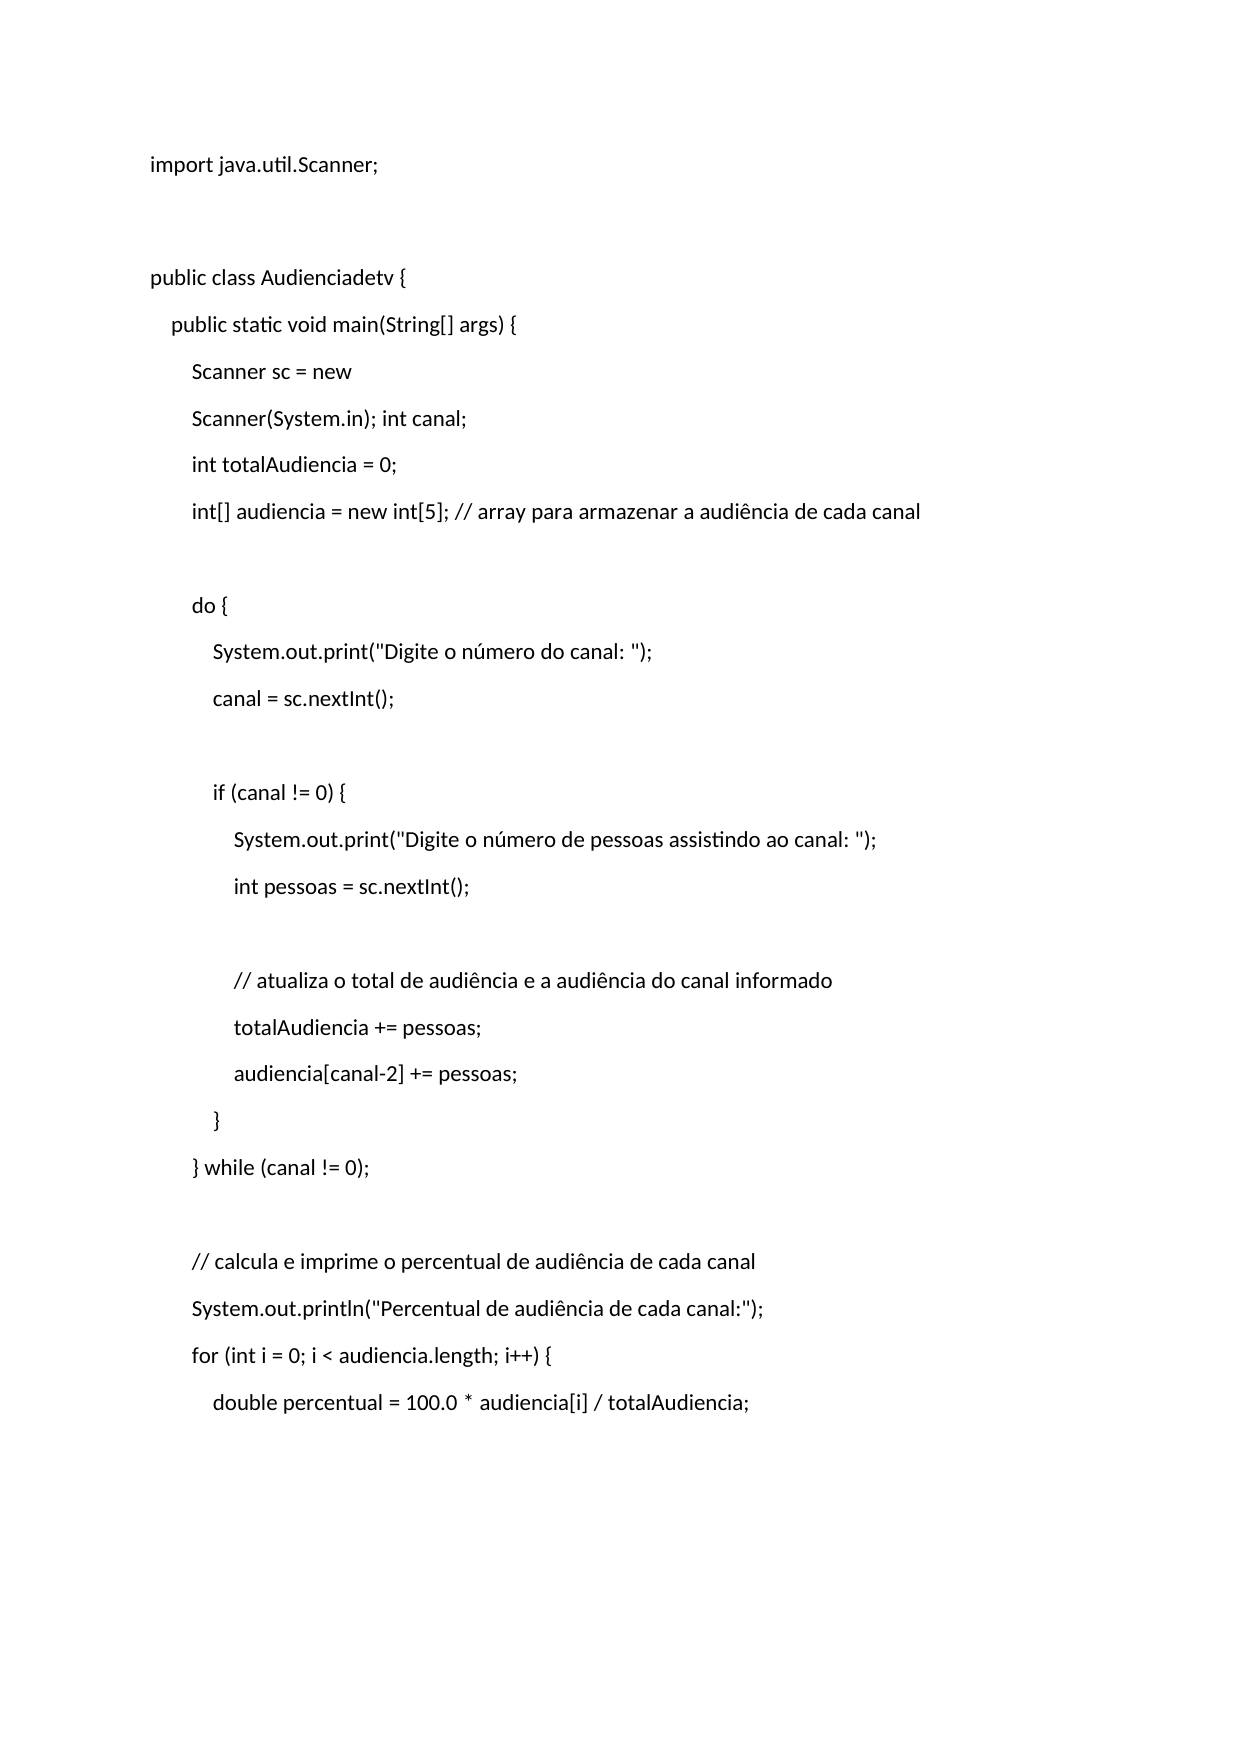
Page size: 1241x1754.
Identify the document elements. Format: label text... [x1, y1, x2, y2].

text if (canal != 0) { [213, 778, 1076, 806]
text int totalAudiencia = 0; [192, 451, 1076, 478]
text System.out.print("Digite o número do canal: "); canal = sc.nextInt(); [213, 637, 697, 712]
text } while (canal != 0); [192, 1153, 1076, 1181]
text } [213, 1106, 1076, 1134]
text // calcula e imprime o percentual de audiência de cada canal System.out.println("Percentual de audiência de cada canal:"); for (int i = 0; i < audiencia.length; i++) { [192, 1247, 766, 1369]
text System.out.print("Digite o número de pessoas assistindo ao canal: "); int pessoas = sc.nextInt(); [233, 825, 890, 900]
text double percentual = 100.0 * audiencia[i] / totalAudiencia; [213, 1388, 1076, 1416]
text public class Audienciadetv { [150, 263, 1076, 291]
text public static void main(String[] args) { Scanner sc = new Scanner(System.in); int canal; [171, 310, 542, 432]
text audiencia[canal-2] += pessoas; [233, 1060, 1076, 1087]
text do { [192, 591, 1076, 619]
text int[] audiencia = new int[5]; // array para armazenar a audiência de cada canal [192, 497, 1076, 525]
text // atualiza o total de audiência e a audiência do canal informado totalAudiencia += pessoas; [233, 966, 890, 1041]
text import java.util.Scanner; [150, 150, 1076, 178]
